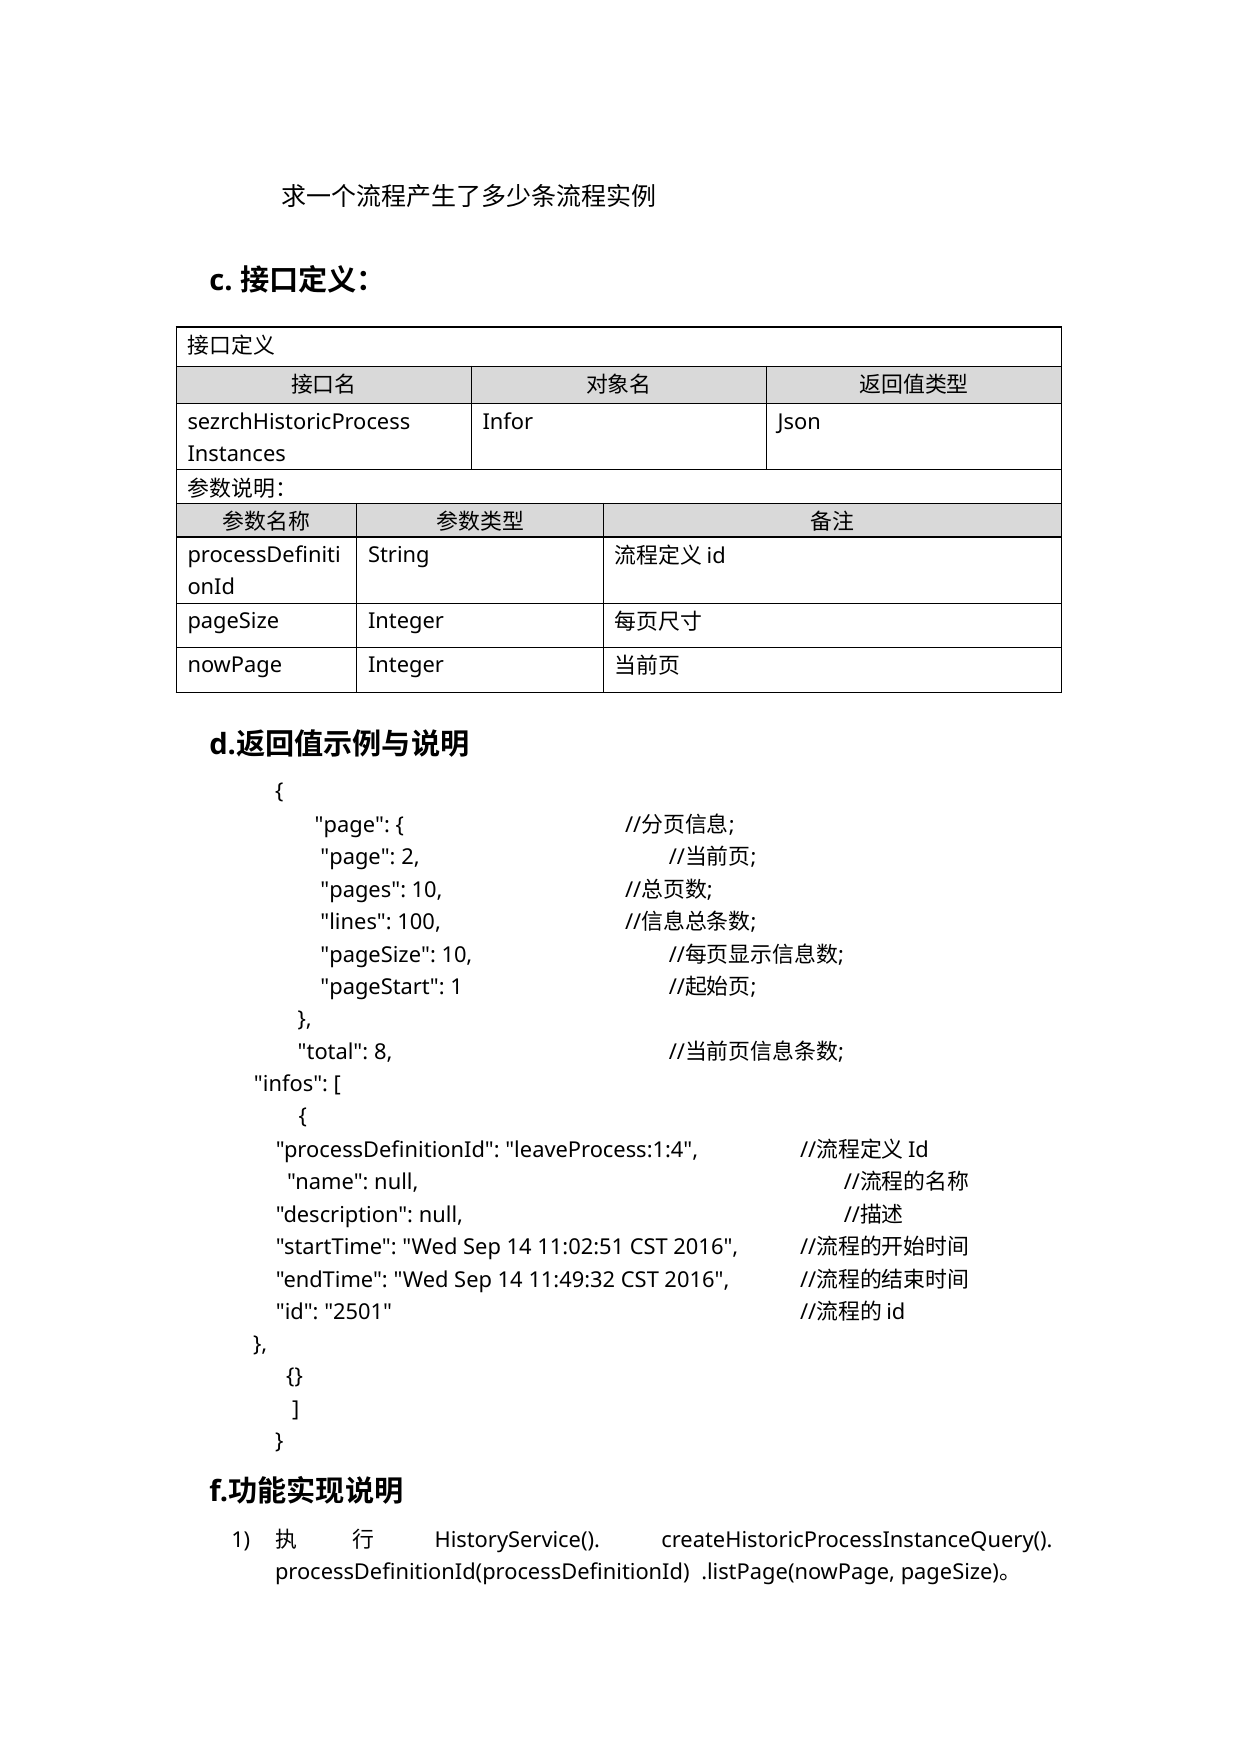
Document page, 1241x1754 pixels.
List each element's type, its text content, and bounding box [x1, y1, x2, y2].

text 求一个流程产生了多少条流程实例 [231, 162, 1053, 227]
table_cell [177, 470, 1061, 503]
text "page": 2, //当前页; [231, 839, 1053, 871]
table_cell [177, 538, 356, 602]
text "name": null, //流程的名称 [253, 1164, 1053, 1196]
list 执行HistoryService(). createHistoricProcessInstanceQuery(). processDefinitionId(processDefinitionId) .listPage(nowPage, pageSize)。 [231, 1521, 1053, 1586]
text "endTime": "Wed Sep 14 11:49:32 CST 2016", //流程的结束时间 [253, 1261, 1053, 1294]
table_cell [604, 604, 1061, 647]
text }, [253, 1326, 1053, 1359]
text f.功能实现说明 [209, 1456, 1053, 1521]
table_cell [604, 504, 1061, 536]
text "processDefinitionId": "leaveProcess:1:4", //流程定义Id [253, 1131, 1053, 1164]
text "id": "2501" //流程的id [253, 1294, 1053, 1326]
text "startTime": "Wed Sep 14 11:02:51 CST 2016", //流程的开始时间 [253, 1229, 1053, 1261]
text { [231, 774, 1053, 806]
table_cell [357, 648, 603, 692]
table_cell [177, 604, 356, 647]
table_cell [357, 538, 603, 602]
text "pageStart": 1 //起始页; [231, 969, 1053, 1001]
text "pages": 10, //总页数; [231, 871, 1053, 904]
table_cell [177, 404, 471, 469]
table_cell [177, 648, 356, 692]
text "lines": 100, //信息总条数; [231, 904, 1053, 936]
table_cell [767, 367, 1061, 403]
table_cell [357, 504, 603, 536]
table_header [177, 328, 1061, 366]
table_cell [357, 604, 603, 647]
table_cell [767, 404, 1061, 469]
text {} [231, 1359, 1053, 1391]
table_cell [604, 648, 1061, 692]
text d.返回值示例与说明 [209, 709, 1053, 774]
text { [253, 1099, 1053, 1131]
text ] [231, 1391, 1053, 1424]
text "description": null, //描述 [253, 1196, 1053, 1229]
text "infos": [ [187, 1066, 1053, 1099]
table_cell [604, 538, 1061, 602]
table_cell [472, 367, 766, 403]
text "pageSize": 10, //每页显示信息数; [231, 936, 1053, 969]
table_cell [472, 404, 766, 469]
text } [231, 1424, 1053, 1456]
text "total": 8, //当前页信息条数; [231, 1034, 1053, 1066]
text "page": { //分页信息; [231, 806, 1053, 839]
text c. 接口定义： [209, 245, 1053, 310]
text }, [231, 1001, 1053, 1034]
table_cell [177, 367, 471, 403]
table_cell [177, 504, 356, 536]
